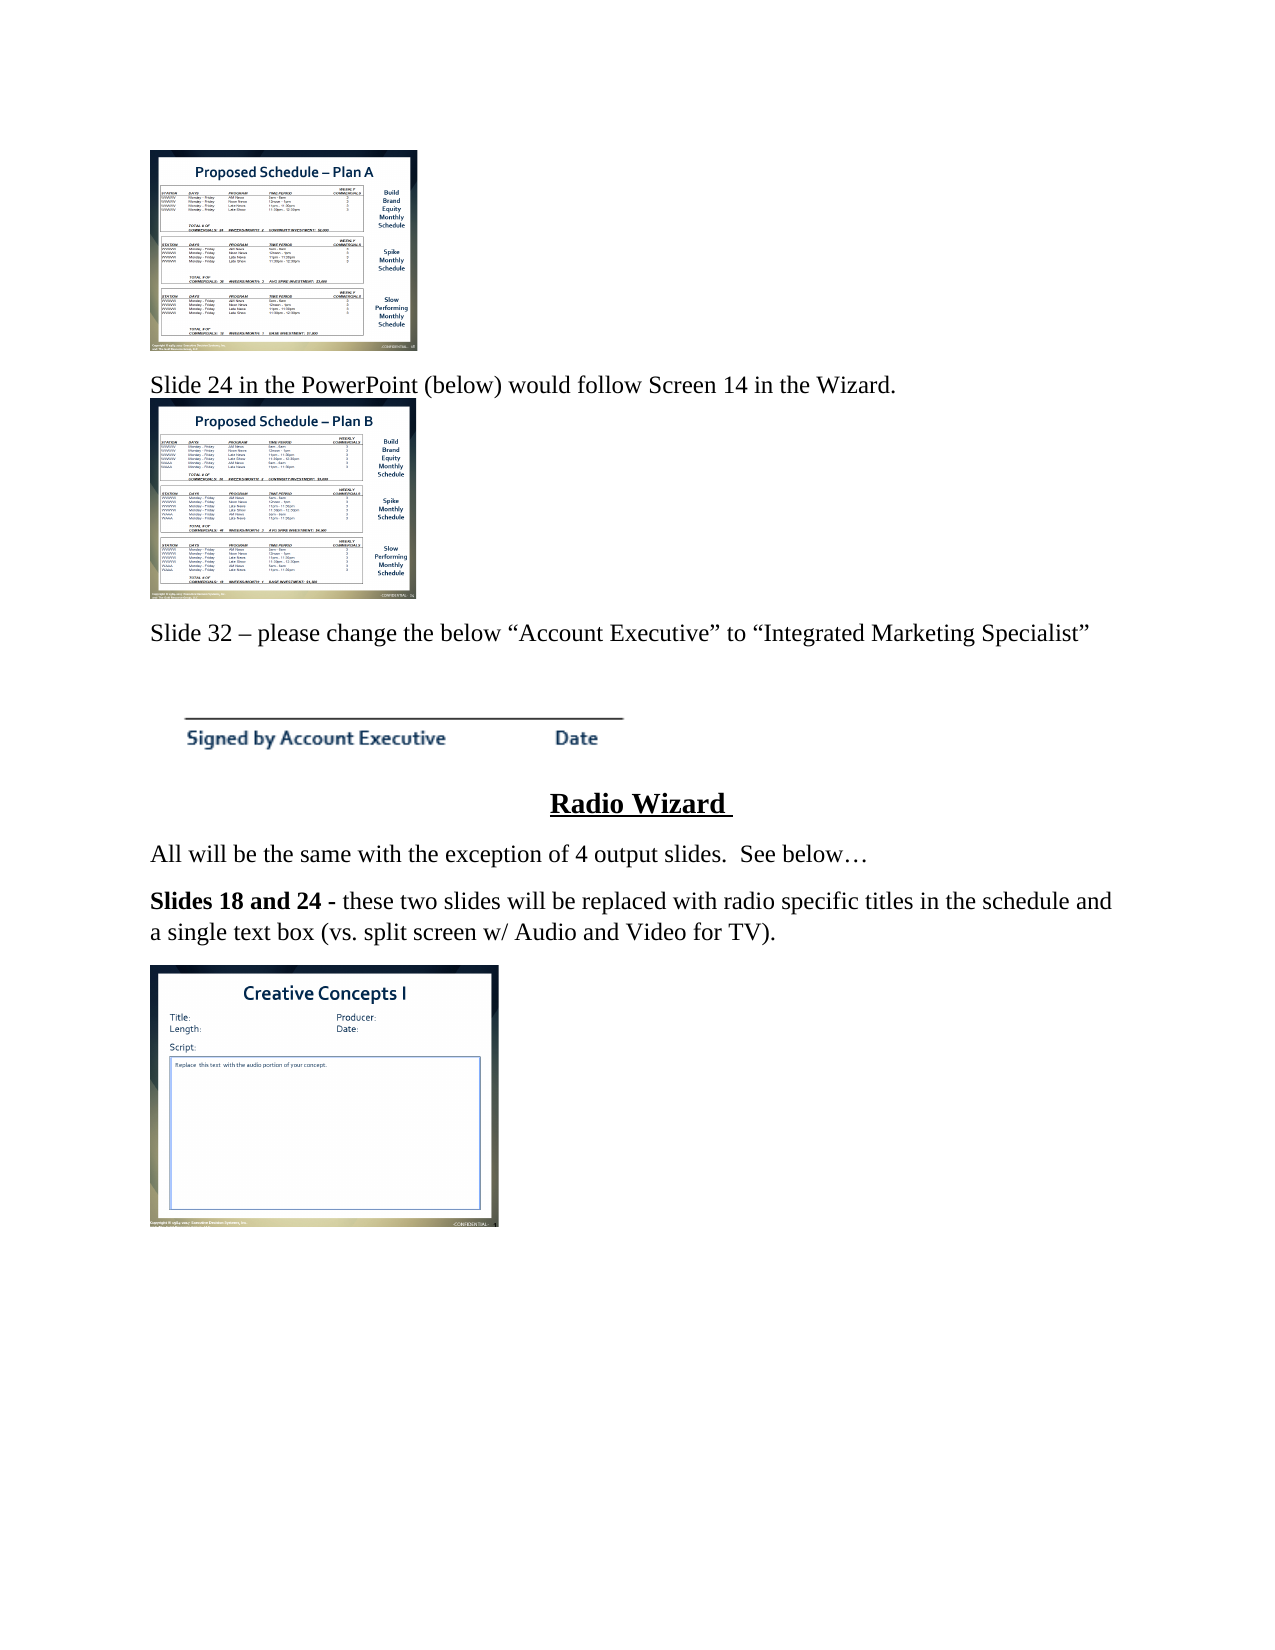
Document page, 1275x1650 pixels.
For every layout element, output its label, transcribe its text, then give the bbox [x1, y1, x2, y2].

text Slide 24 in the PowerPoint (below) would follow Screen 14 in the Wizard. [150, 370, 1125, 399]
text All will be the same with the exception of 4 output slides. See below… [150, 839, 1125, 867]
text Radio Wizard [150, 786, 1125, 819]
picture [150, 150, 418, 351]
picture [150, 398, 417, 599]
text Slide 32 – please change the below “Account Executive” to “Integrated Marketing Specialist” [150, 618, 1125, 646]
picture [150, 665, 650, 767]
picture [150, 965, 499, 1227]
text Slides 18 and 24 - these two slides will be replaced with radio specific titles in the schedule and a single text box (vs. split screen w/ Audio and Video for TV). [150, 886, 1125, 946]
